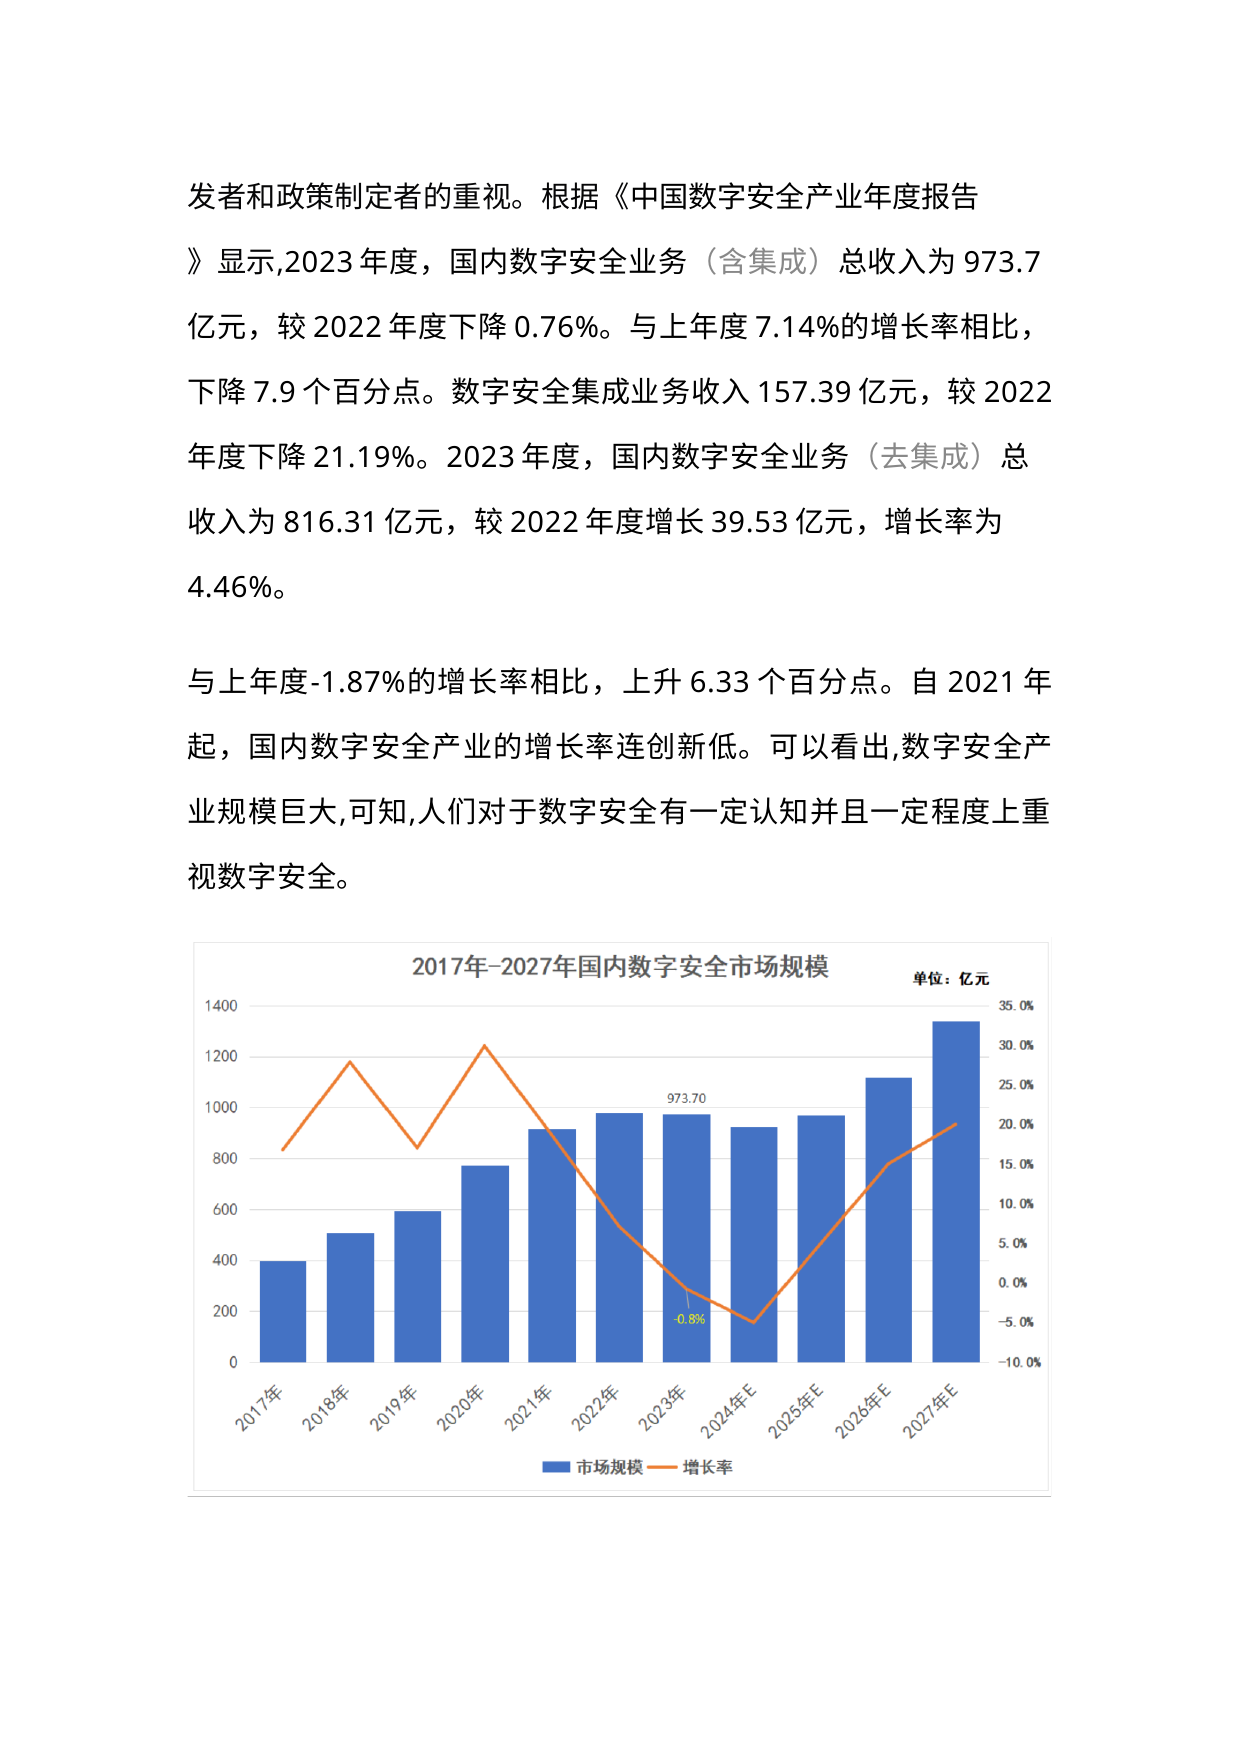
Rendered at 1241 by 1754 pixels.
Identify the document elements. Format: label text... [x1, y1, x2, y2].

text 与上年度-1.87%的增长率相比，上升6.33个百分点。自2021年起，国内数字安全产业的增长率连创新低。可以看出,数字安全产业规模巨大,可知,人们对于数字安全有一定认知并且一定程度上重视数字安全。 [187, 647, 1053, 907]
picture [187, 937, 1052, 1497]
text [187, 162, 1053, 227]
text 》显示,2023年度，国内数字安全业务（含集成）总收入为973.7亿元，较2022年度下降0.76%。与上年度7.14%的增长率相比，下降7.9个百分点。数字安全集成业务收入157.39亿元，较2022年度下降21.19%。2023年度，国内数字安全业务（去集成）总收入为816.31亿元，较2022年度增长39.53亿元，增长率为4.46%。 [187, 227, 1053, 617]
